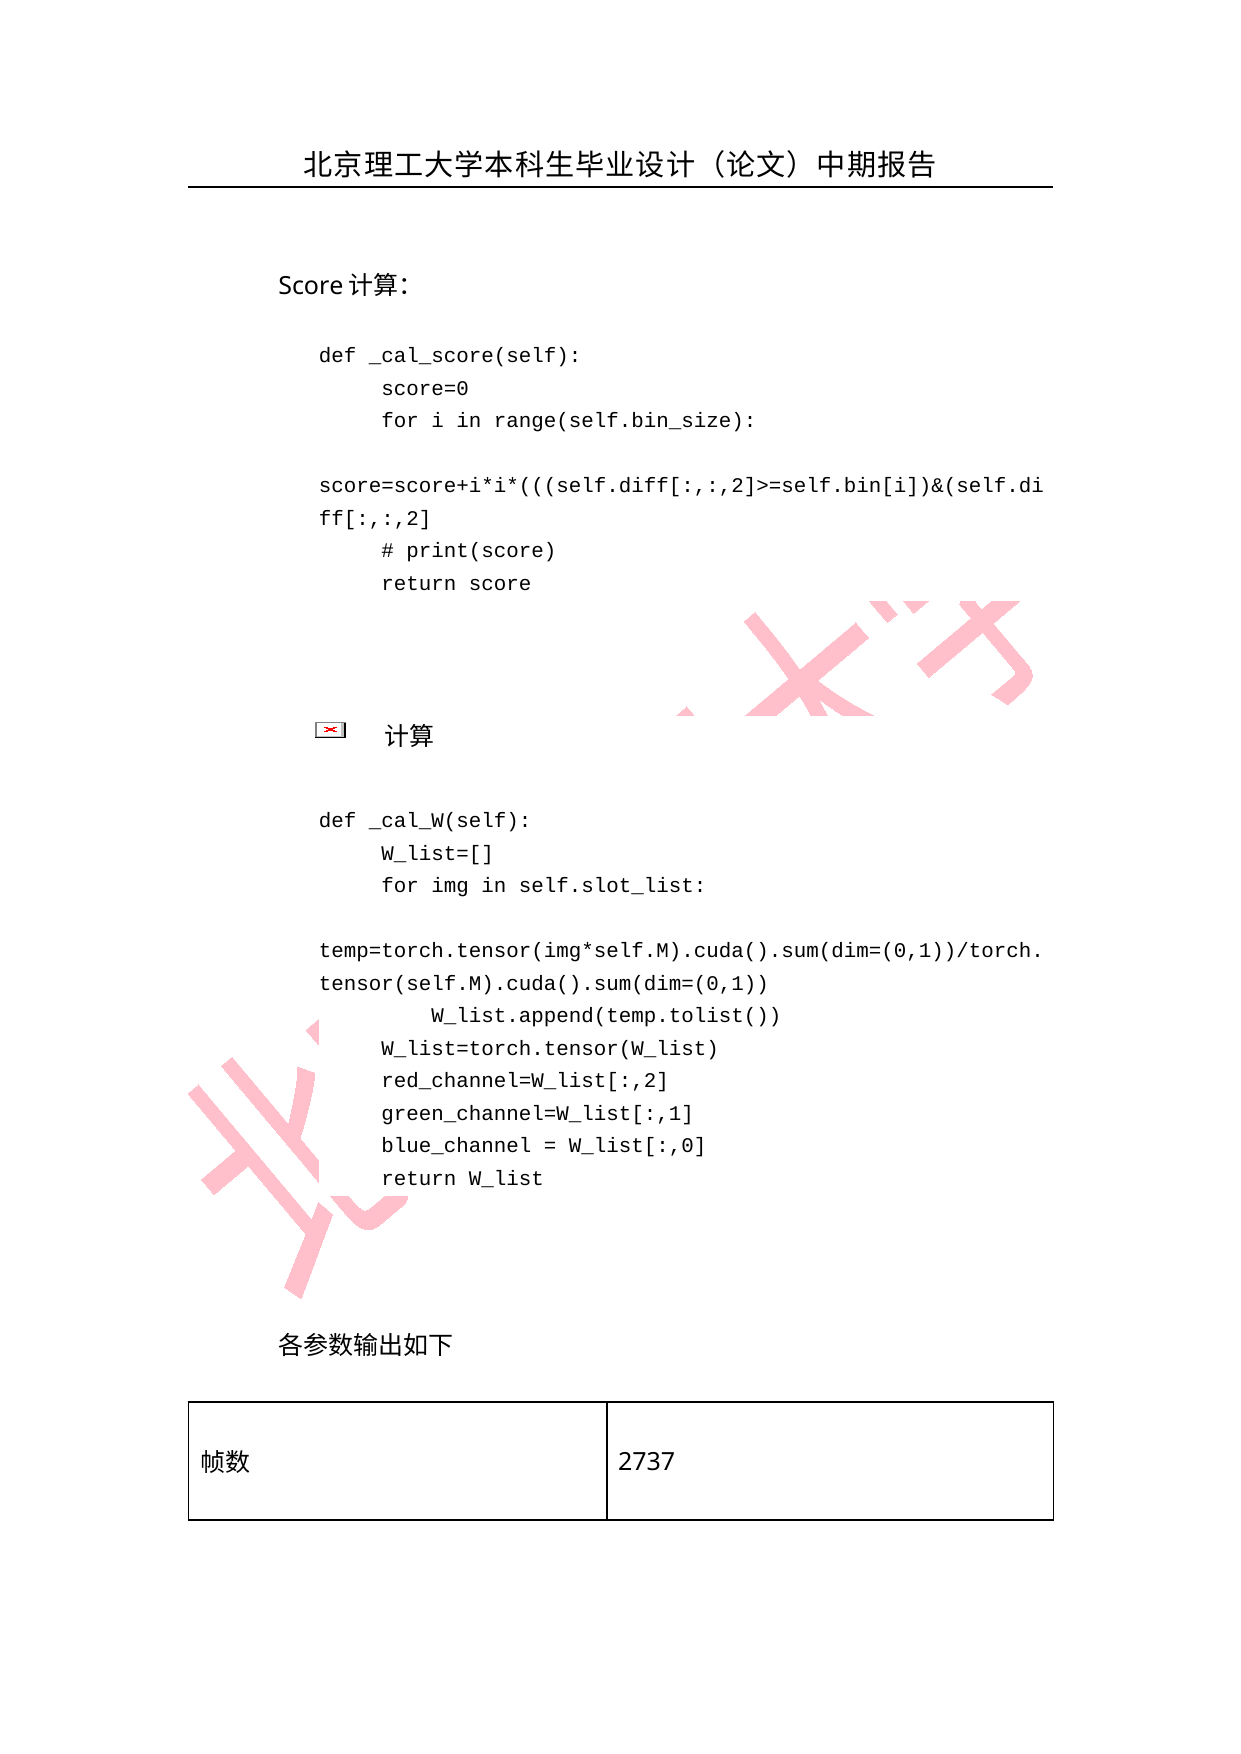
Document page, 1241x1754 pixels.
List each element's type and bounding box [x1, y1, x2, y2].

picture [297, 716, 366, 746]
table_header [176, 226, 1064, 1521]
